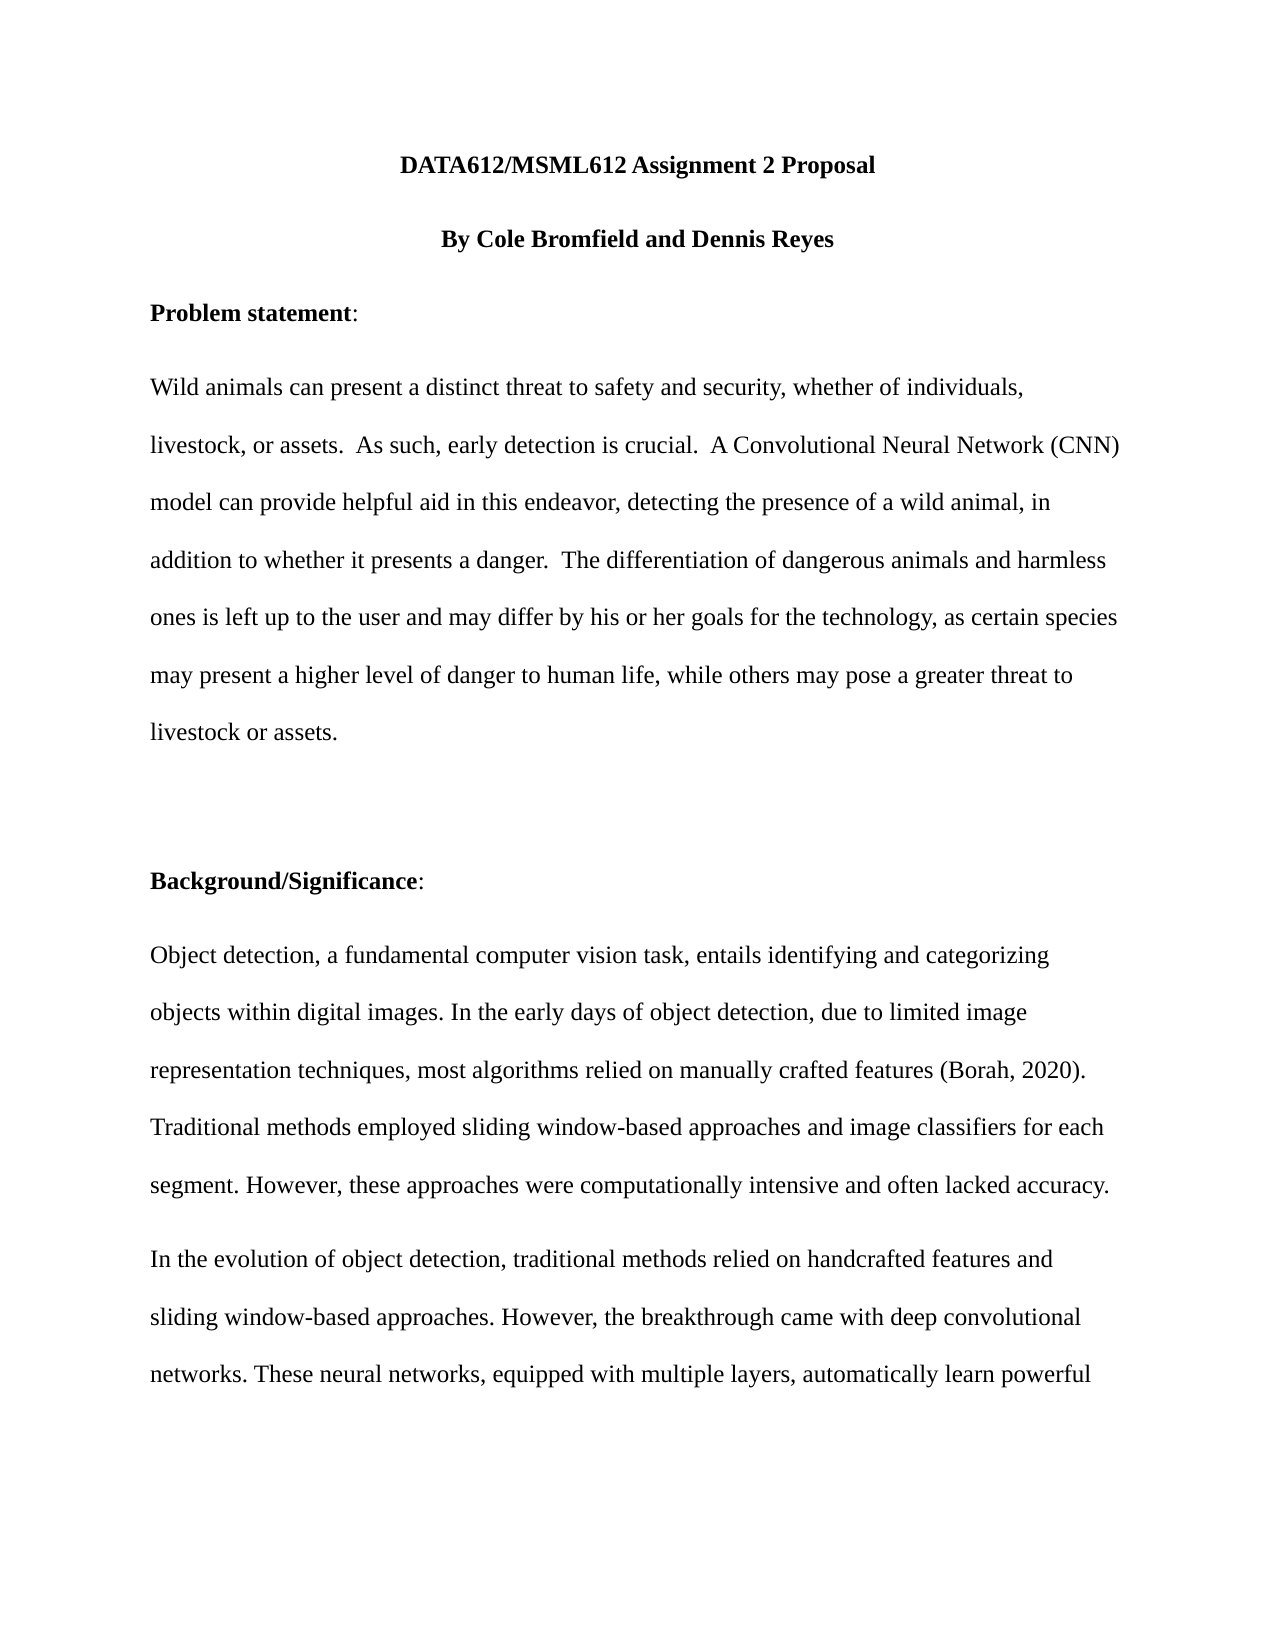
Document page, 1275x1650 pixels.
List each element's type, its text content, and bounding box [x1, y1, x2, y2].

text Object detection, a fundamental computer vision task, entails identifying and categorizing objects within digital images. In the early days of object detection, due to limited image representation techniques, most algorithms relied on manually crafted features (Borah, 2020). Traditional methods employed sliding window-based approaches and image classifiers for each segment. However, these approaches were computationally intensive and often lacked accuracy. [150, 940, 1125, 1199]
text By Cole Bromfield and Dennis Reyes [150, 224, 1125, 253]
text Problem statement: [150, 298, 1125, 327]
text Wild animals can present a distinct threat to safety and security, whether of individuals, livestock, or assets. As such, early detection is crucial. A Convolutional Neural Network (CNN) model can provide helpful aid in this endeavor, detecting the presence of a wild animal, in addition to whether it presents a danger. The differentiation of dangerous animals and harmless ones is left up to the user and may differ by his or her goals for the technology, as certain species may present a higher level of danger to human life, while others may pose a greater threat to livestock or assets. [150, 372, 1125, 746]
text Background/Significance: [150, 866, 1125, 894]
text DATA612/MSML612 Assignment 2 Proposal [150, 150, 1125, 179]
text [150, 1244, 1125, 1388]
